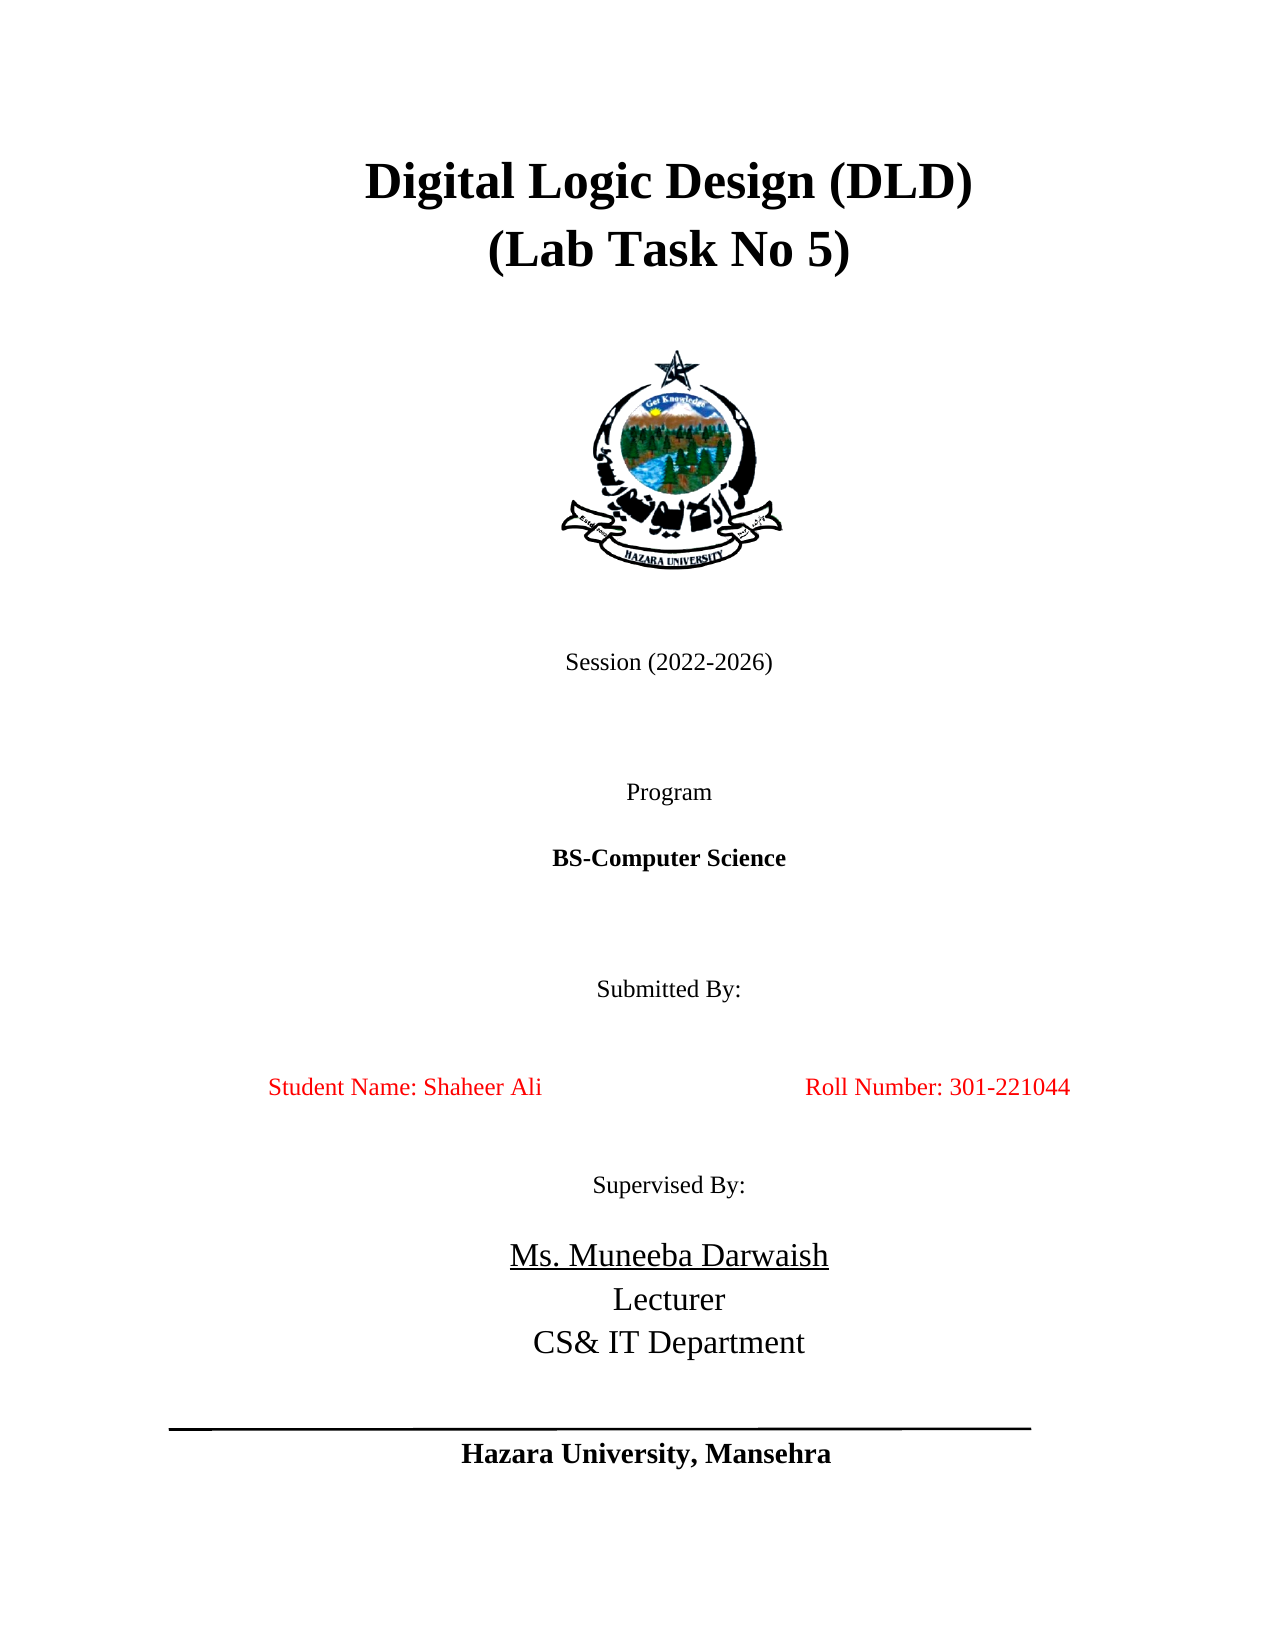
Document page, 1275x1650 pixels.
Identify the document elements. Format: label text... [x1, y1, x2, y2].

text Hazara University, Mansehra [168, 1436, 1125, 1470]
text Digital Logic Design (DLD) [213, 150, 1125, 210]
text Program [213, 777, 1125, 806]
text BS-Computer Science [213, 843, 1125, 872]
text (Lab Task No 5) [213, 218, 1125, 277]
text Session (2022-2026) [213, 647, 1125, 675]
text Supervised By: [213, 1170, 1125, 1199]
text Lecturer [213, 1279, 1125, 1317]
text Student Name: Shaheer Ali Roll Number: 301-221044 [213, 1072, 1125, 1101]
text Ms. Muneeba Darwaish [213, 1235, 1125, 1274]
text Submitted By: [213, 974, 1125, 1002]
text CS& IT Department [213, 1322, 1125, 1361]
picture [546, 350, 792, 578]
